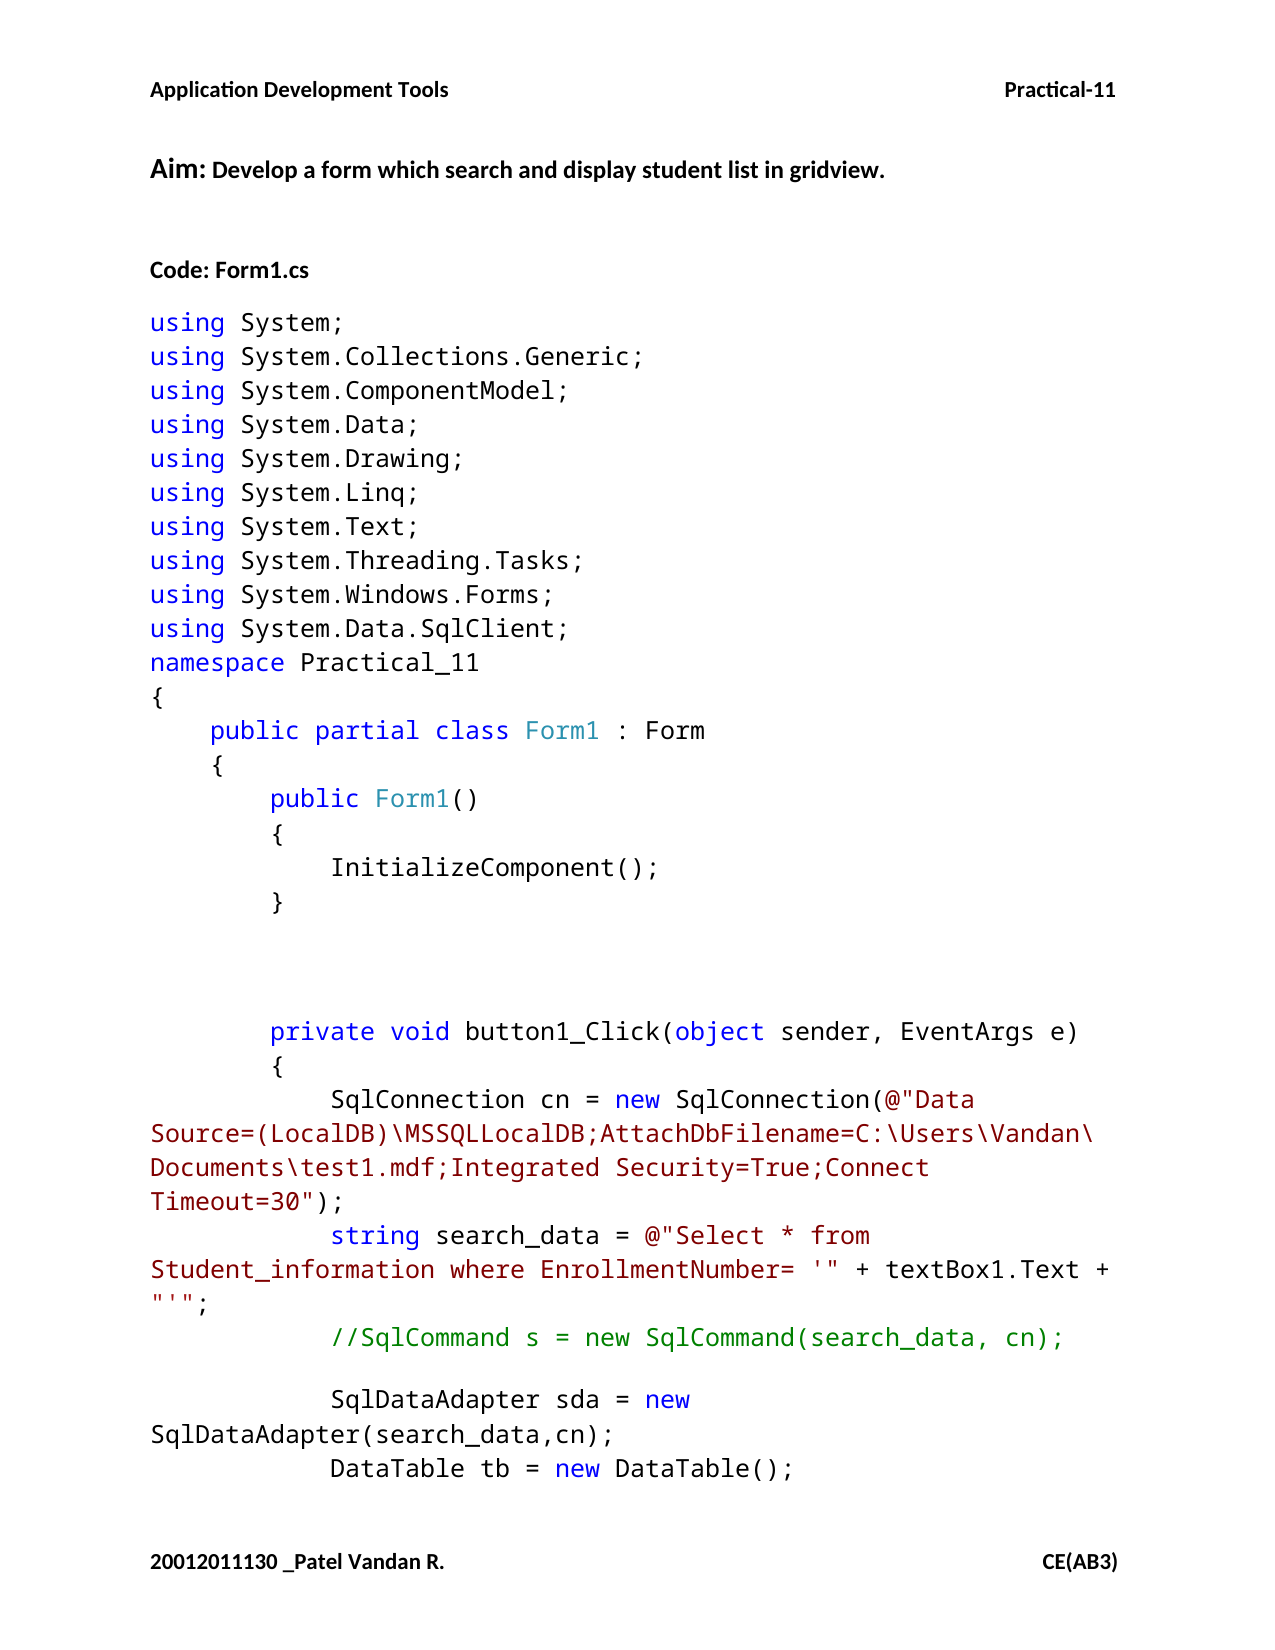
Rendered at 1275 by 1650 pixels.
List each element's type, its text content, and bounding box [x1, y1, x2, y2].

text using System.Data; [150, 406, 1125, 441]
text using System.Text; [150, 509, 1125, 543]
text { [150, 679, 1125, 713]
text SqlDataAdapter sda = new SqlDataAdapter(search_data,cn); [150, 1382, 1125, 1450]
text namespace Practical_11 [150, 645, 1125, 679]
text Aim: Develop a form which search and display student list in gridview. [150, 150, 1125, 186]
text { [150, 1048, 1125, 1082]
text public Form1() [150, 781, 1125, 815]
text Code: Form1.cs [150, 255, 1125, 285]
text //SqlCommand s = new SqlCommand(search_data, cn); [150, 1320, 1125, 1354]
text DataTable tb = new DataTable(); [150, 1450, 1125, 1484]
text using System.Collections.Generic; [150, 338, 1125, 372]
text using System.Linq; [150, 474, 1125, 509]
text using System.Data.SqlClient; [150, 611, 1125, 645]
text { [150, 815, 1125, 849]
text string search_data = @"Select * from Student_information where EnrollmentNumber= '" + textBox1.Text + "'"; [150, 1218, 1125, 1320]
text using System.Threading.Tasks; [150, 543, 1125, 577]
text public partial class Form1 : Form [150, 713, 1125, 747]
text SqlConnection cn = new SqlConnection(@"Data Source=(LocalDB)\MSSQLLocalDB;AttachDbFilename=C:\Users\Vandan\Documents\test1.mdf;Integrated Security=True;Connect Timeout=30"); [150, 1082, 1125, 1218]
text private void button1_Click(object sender, EventArgs e) [150, 1013, 1125, 1048]
text using System.Windows.Forms; [150, 577, 1125, 611]
text } [150, 883, 1125, 917]
text using System.Drawing; [150, 441, 1125, 474]
text using System.ComponentModel; [150, 372, 1125, 406]
text { [150, 747, 1125, 781]
text InitializeComponent(); [150, 849, 1125, 883]
text using System; [150, 304, 1125, 338]
